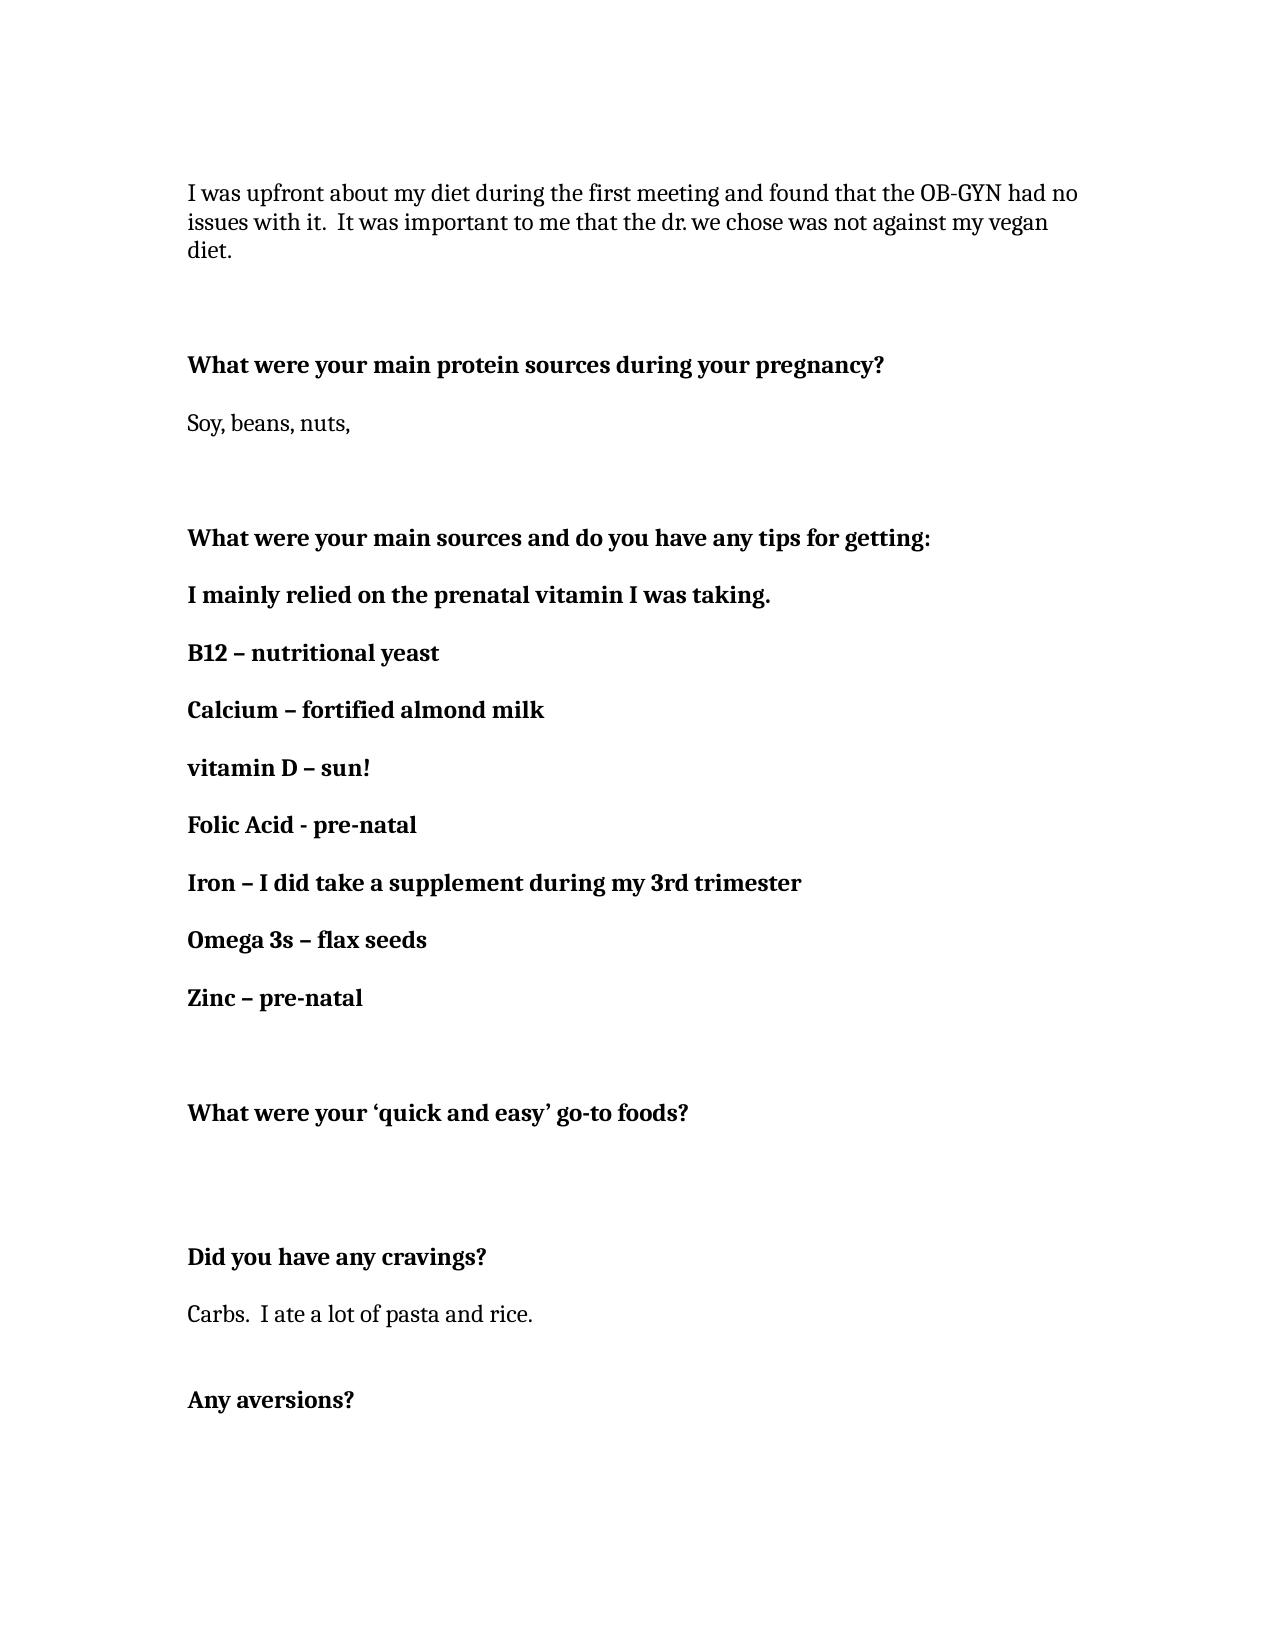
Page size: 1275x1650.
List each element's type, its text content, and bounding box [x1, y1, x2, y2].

text What were your main sources and do you have any tips for getting: [187, 524, 1087, 552]
text Did you have any cravings? [187, 1242, 1087, 1271]
text Calcium – fortified almond milk [187, 696, 1087, 725]
text B12 – nutritional yeast [187, 639, 1087, 667]
text Carbs. I ate a lot of pasta and rice. [187, 1300, 1087, 1329]
text I mainly relied on the prenatal vitamin I was taking. [187, 581, 1087, 610]
text Zinc – pre-natal [187, 984, 1087, 1012]
text What were your ‘quick and easy’ go-to foods? [187, 1099, 1087, 1127]
text Iron – I did take a supplement during my 3rd trimester [187, 869, 1087, 897]
text Any aversions? [187, 1386, 1087, 1415]
text Soy, beans, nuts, [187, 409, 1087, 437]
text Omega 3s – flax seeds [187, 926, 1087, 955]
text Folic Acid - pre-natal [187, 811, 1087, 840]
text vitamin D – sun! [187, 754, 1087, 782]
text I was upfront about my diet during the first meeting and found that the OB-GYN had no issues with it. It was important to me that the dr. we chose was not against my vegan diet. [187, 179, 1087, 265]
text What were your main protein sources during your pregnancy? [187, 351, 1087, 380]
